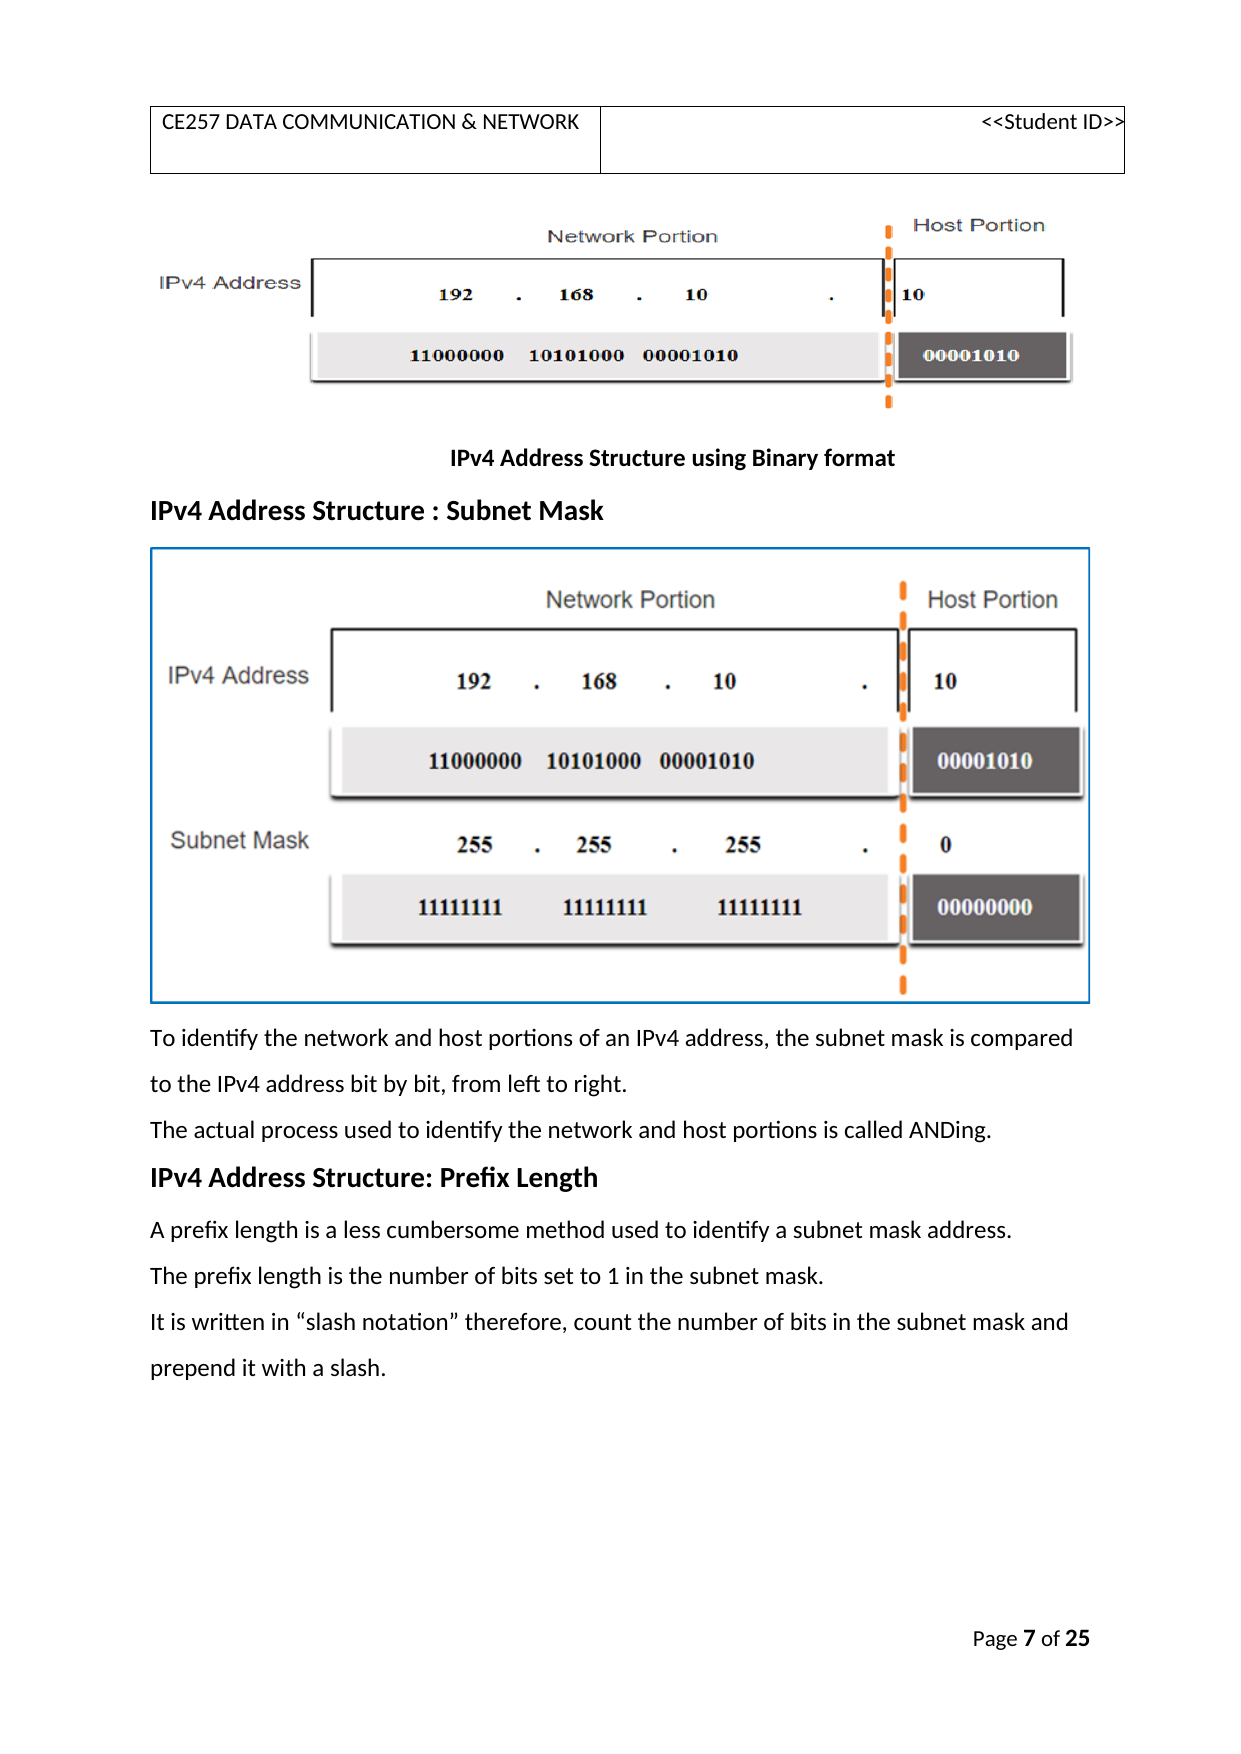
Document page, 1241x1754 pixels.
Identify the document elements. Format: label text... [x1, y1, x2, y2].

text The prefix length is the number of bits set to 1 in the subnet mask. [150, 1260, 1090, 1291]
picture [150, 201, 1091, 424]
picture [150, 547, 1091, 1004]
text To identify the network and host portions of an IPv4 address, the subnet mask is compared to the IPv4 address bit by bit, from left to right. [150, 1022, 1090, 1099]
text A prefix length is a less cumbersome method used to identify a subnet mask address. [150, 1215, 1090, 1245]
text IPv4 Address Structure : Subnet Mask [150, 492, 1090, 528]
text The actual process used to identify the network and host portions is called ANDing. [150, 1114, 1090, 1144]
text IPv4 Address Structure using Binary format [150, 442, 1090, 473]
text IPv4 Address Structure: Prefix Length [150, 1159, 1090, 1195]
text It is written in “slash notation” therefore, count the number of bits in the subnet mask and prepend it with a slash. [150, 1306, 1090, 1382]
